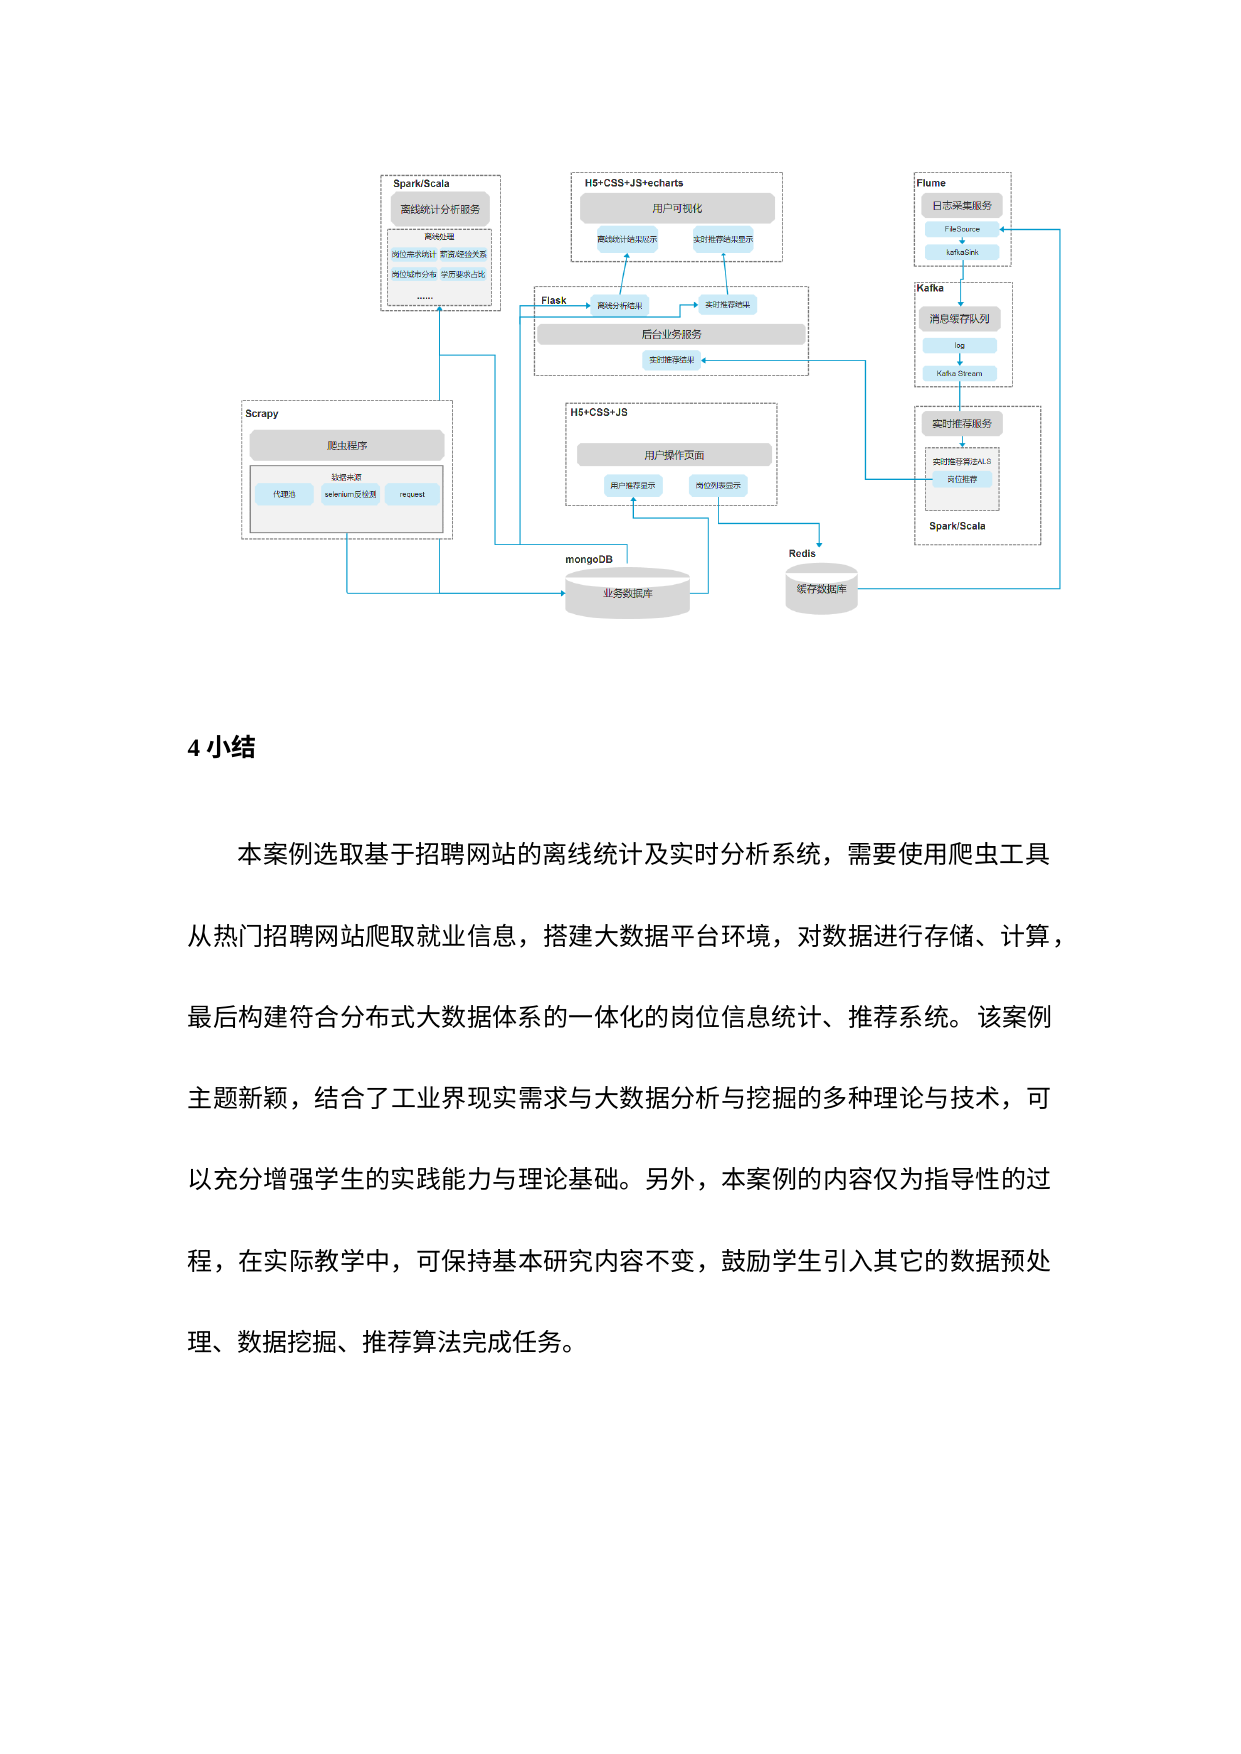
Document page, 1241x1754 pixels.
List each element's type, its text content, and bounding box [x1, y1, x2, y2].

picture [231, 162, 1075, 629]
text 本案例选取基于招聘网站的离线统计及实时分析系统，需要使用爬虫工具从热门招聘网站爬取就业信息，搭建大数据平台环境，对数据进行存储、计算，最后构建符合分布式大数据体系的一体化的岗位信息统计、推荐系统。该案例主题新颖，结合了工业界现实需求与大数据分析与挖掘的多种理论与技术，可以充分增强学生的实践能力与理论基础。另外，本案例的内容仅为指导性的过程，在实际教学中，可保持基本研究内容不变，鼓励学生引入其它的数据预处理、数据挖掘、推荐算法完成任务。 [187, 820, 1053, 1373]
subtitle 4 小结 [187, 713, 1053, 778]
